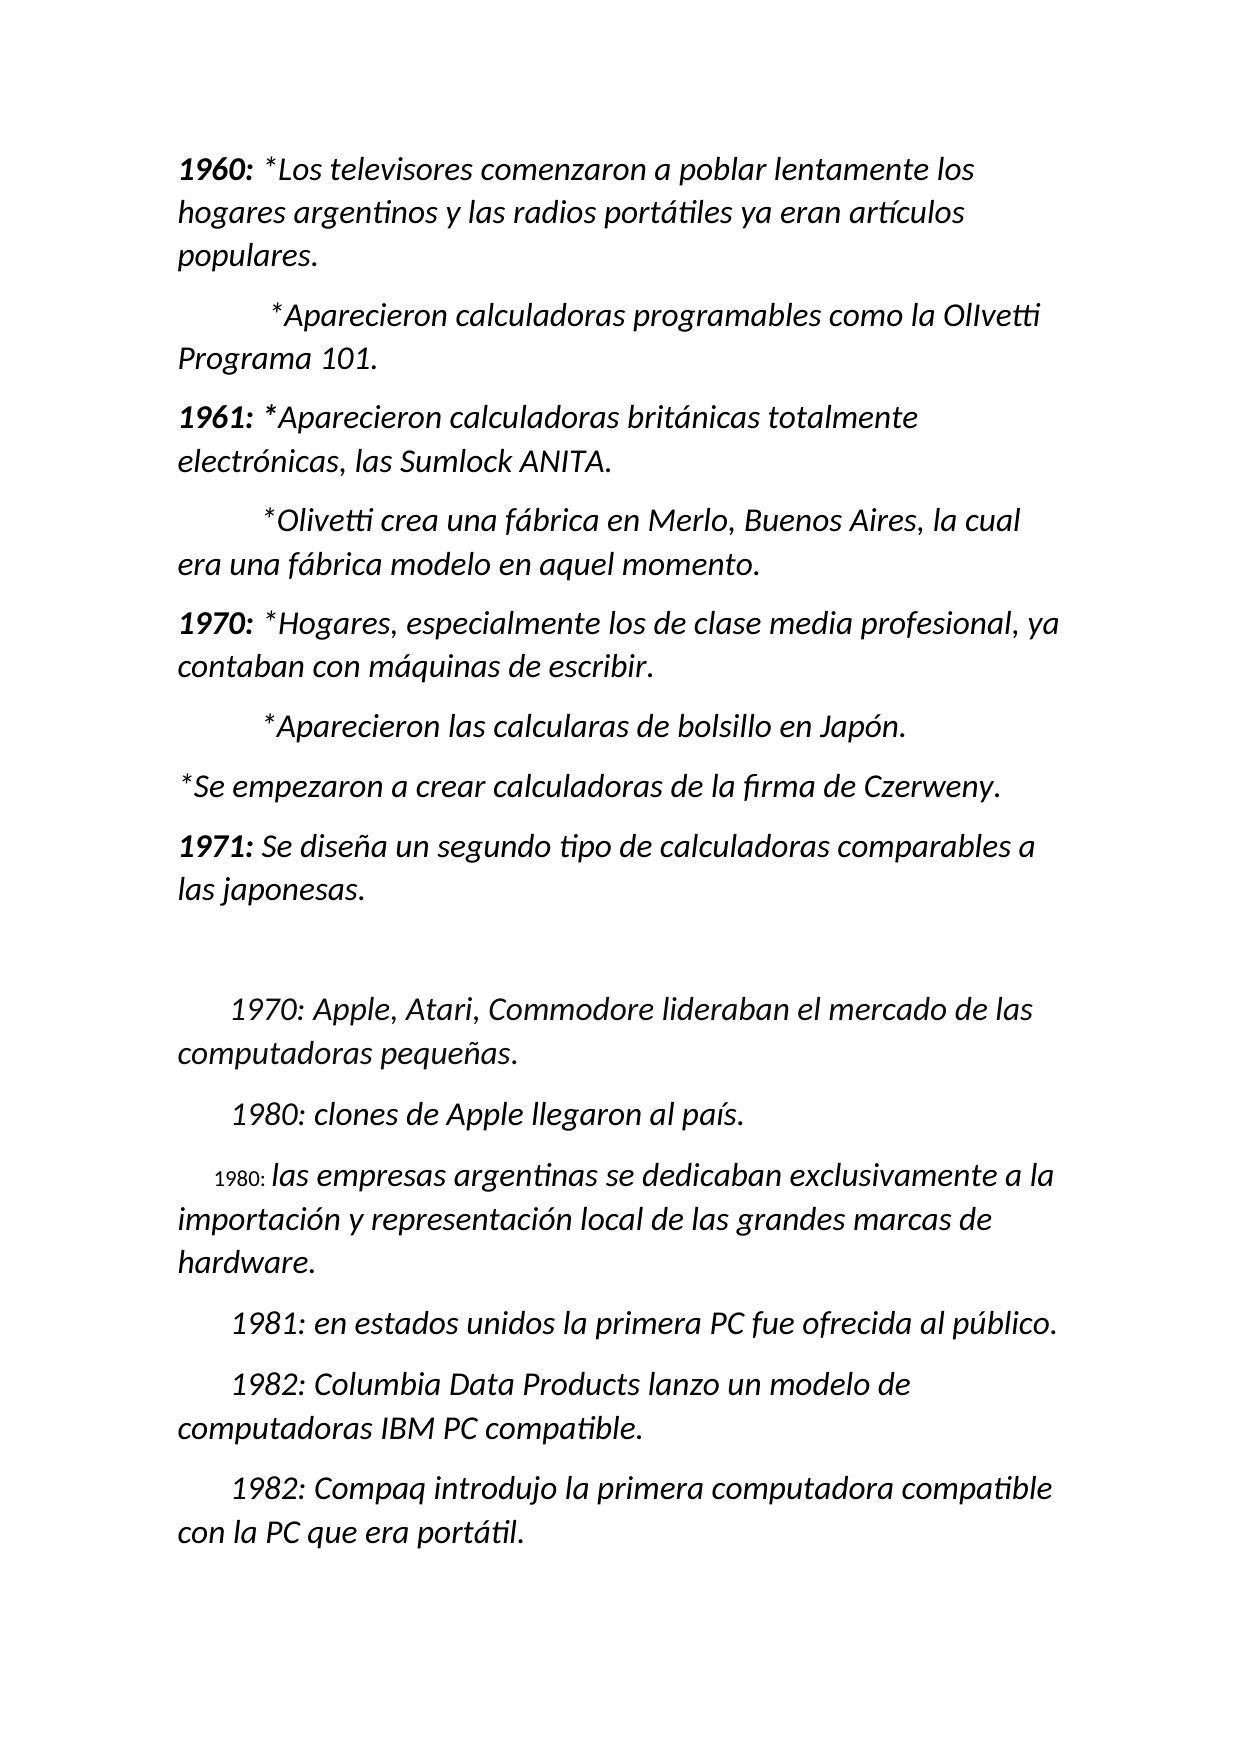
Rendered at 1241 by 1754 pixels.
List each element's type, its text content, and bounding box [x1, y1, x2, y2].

text 1961: *Aparecieron calculadoras británicas totalmente electrónicas, las Sumlock ANITA. [177, 397, 1073, 480]
text 1981: en estados unidos la primera PC fue ofrecida al público. [177, 1302, 1073, 1343]
text *Se empezaron a crear calculadoras de la firma de Czerweny. [177, 765, 1073, 806]
text 1980: las empresas argentinas se dedicaban exclusivamente a la importación y representación local de las grandes marcas de hardware. [177, 1154, 1073, 1282]
text 1982: Compaq introdujo la primera computadora compatible con la PC que era portátil. [177, 1467, 1073, 1552]
text 1960: *Los televisores comenzaron a poblar lentamente los hogares argentinos y las radios portátiles ya eran artículos populares. [177, 148, 1073, 274]
text 1982: Columbia Data Products lanzo un modelo de computadoras IBM PC compatible. [177, 1363, 1073, 1447]
text *Olivetti crea una fábrica en Merlo, Buenos Aires, la cual era una fábrica modelo en aquel momento. [177, 499, 1073, 583]
text 1970: Apple, Atari, Commodore lideraban el mercado de las computadoras pequeñas. [177, 988, 1073, 1073]
text 1971: Se diseña un segundo tipo de calculadoras comparables a las japonesas. [177, 825, 1073, 909]
text 1980: clones de Apple llegaron al país. [177, 1093, 1073, 1134]
text *Aparecieron calculadoras programables como la OlIvetti Programa 101. [177, 294, 1073, 377]
text 1970: *Hogares, especialmente los de clase media profesional, ya contaban con máquinas de escribir. [177, 602, 1073, 686]
text *Aparecieron las calcularas de bolsillo en Japón. [177, 705, 1073, 746]
